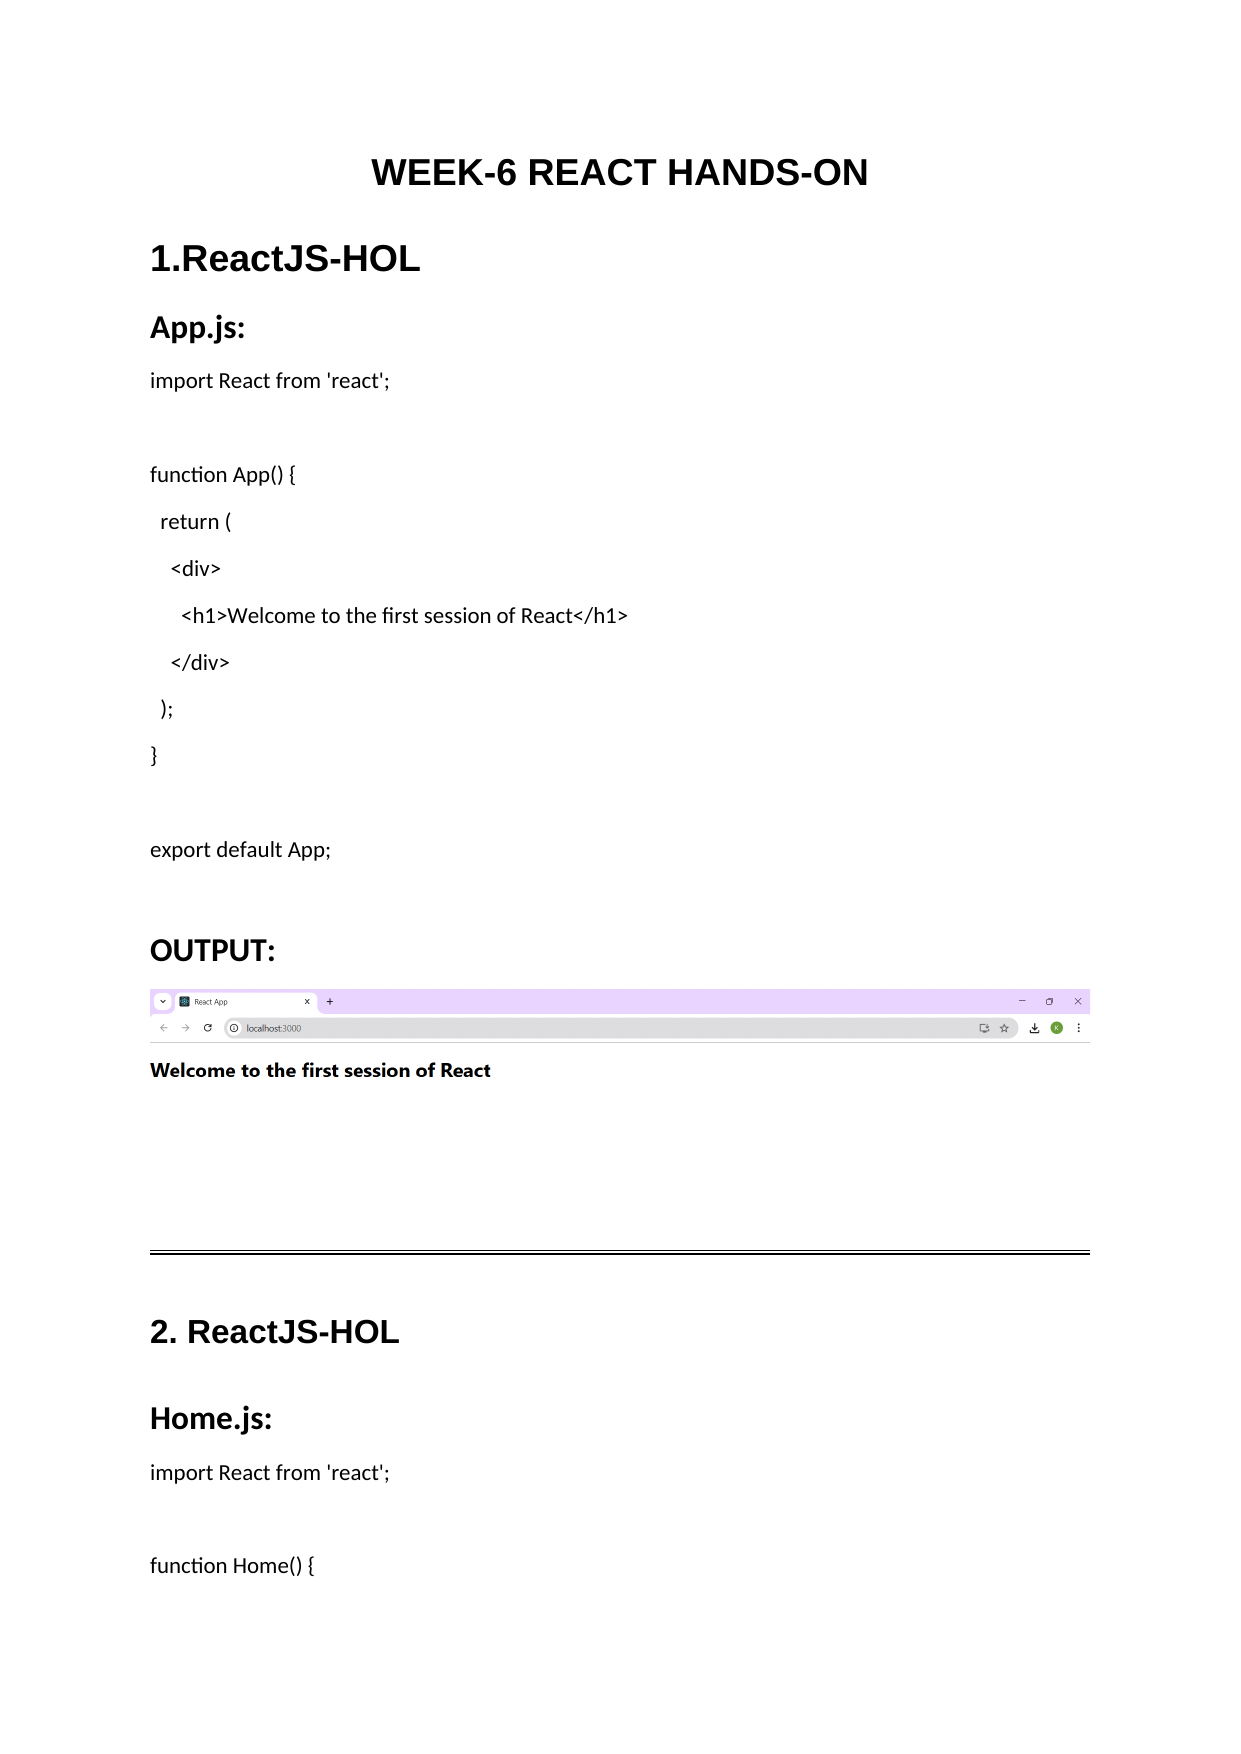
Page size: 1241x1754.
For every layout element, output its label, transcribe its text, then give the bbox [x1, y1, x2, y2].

text OUTPUT: [150, 929, 1090, 969]
text App.js: [150, 306, 1090, 346]
text WEEK-6 REACT HANDS-ON [150, 150, 1090, 193]
text 2. ReactJS-HOL [150, 1312, 1090, 1350]
text export default App; [150, 835, 1090, 863]
text import React from 'react'; [150, 1458, 1090, 1486]
text ); [150, 694, 1090, 722]
text } [150, 741, 1090, 769]
picture [150, 989, 1091, 1248]
text <h1>Welcome to the first session of React</h1> [150, 601, 1090, 629]
text import React from 'react'; [150, 366, 1090, 394]
text Home.js: [150, 1397, 1090, 1438]
text <div> [150, 554, 1090, 582]
text return ( [150, 507, 1090, 535]
text 1.ReactJS-HOL [150, 236, 1090, 279]
text </div> [150, 648, 1090, 676]
text function App() { [150, 460, 1090, 488]
text function Home() { [150, 1552, 1090, 1579]
